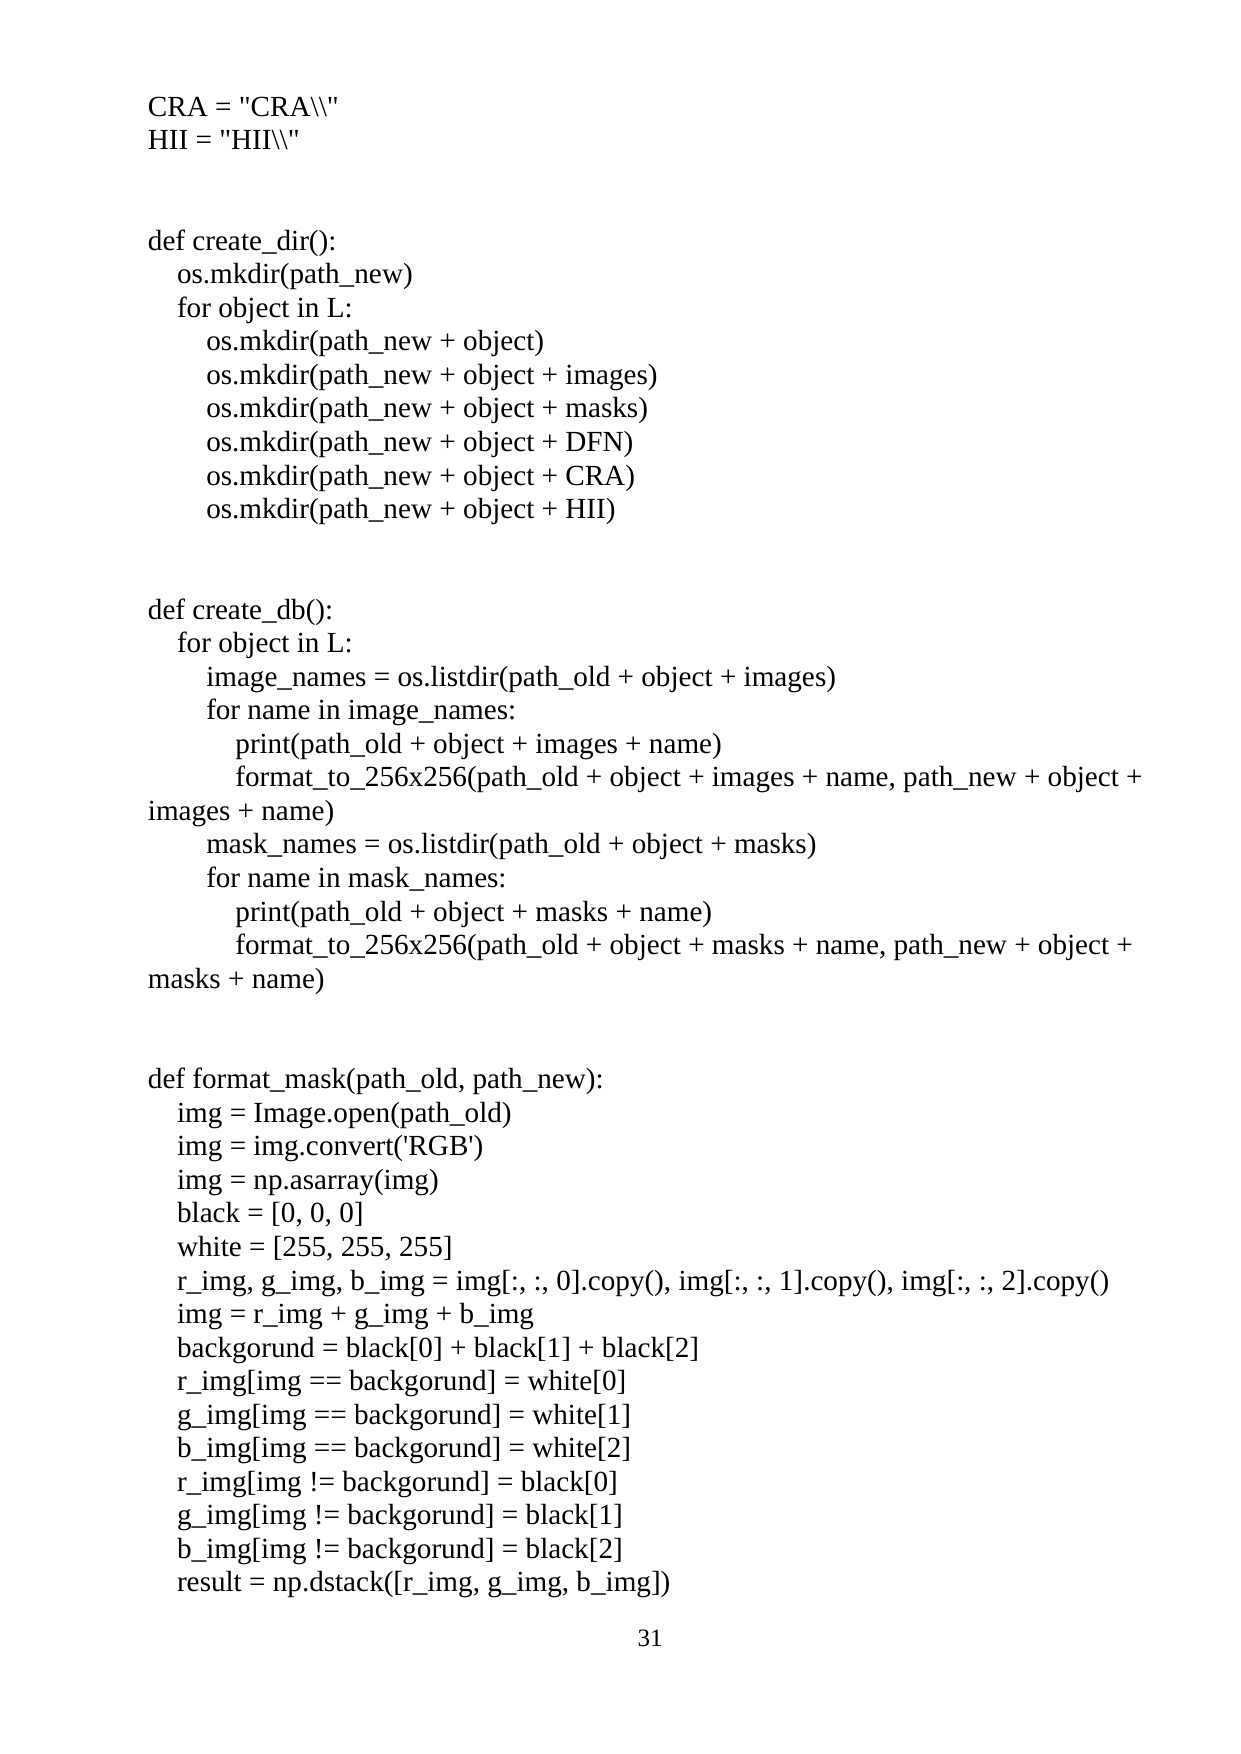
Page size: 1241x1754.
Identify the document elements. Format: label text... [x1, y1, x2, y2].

text image_names = os.listdir(path_old + object + images) [148, 659, 1152, 692]
text for name in image_names: [148, 692, 1152, 726]
text os.mkdir(path_new + object + masks) [148, 391, 1152, 424]
text os.mkdir(path_new + object) [148, 323, 1152, 357]
text white = [255, 255, 255] [148, 1229, 1152, 1263]
text def create_db(): [148, 592, 1152, 625]
text CRA = "CRA\\" [148, 89, 1152, 122]
text def format_mask(path_old, path_new): [148, 1061, 1152, 1095]
text os.mkdir(path_new + object + images) [148, 357, 1152, 391]
text img = img.convert('RGB') [148, 1128, 1152, 1162]
text img = r_img + g_img + b_img [148, 1296, 1152, 1330]
text black = [0, 0, 0] [148, 1196, 1152, 1229]
text img = Image.open(path_old) [148, 1095, 1152, 1128]
text r_img[img != backgorund] = black[0] [148, 1464, 1152, 1497]
text for object in L: [148, 290, 1152, 323]
text os.mkdir(path_new + object + CRA) [148, 458, 1152, 491]
text format_to_256x256(path_old + object + masks + name, path_new + object + masks + name) [148, 927, 1152, 994]
text result = np.dstack([r_img, g_img, b_img]) [148, 1564, 1152, 1598]
text os.mkdir(path_new + object + HII) [148, 491, 1152, 525]
text print(path_old + object + images + name) [148, 726, 1152, 759]
text for name in mask_names: [148, 860, 1152, 894]
text b_img[img != backgorund] = black[2] [148, 1531, 1152, 1564]
text g_img[img != backgorund] = black[1] [148, 1497, 1152, 1531]
text backgorund = black[0] + black[1] + black[2] [148, 1330, 1152, 1363]
text img = np.asarray(img) [148, 1162, 1152, 1196]
text os.mkdir(path_new + object + DFN) [148, 424, 1152, 458]
text print(path_old + object + masks + name) [148, 894, 1152, 927]
text os.mkdir(path_new) [148, 256, 1152, 290]
text mask_names = os.listdir(path_old + object + masks) [148, 827, 1152, 860]
text r_img, g_img, b_img = img[:, :, 0].copy(), img[:, :, 1].copy(), img[:, :, 2].copy() [148, 1263, 1152, 1296]
text format_to_256x256(path_old + object + images + name, path_new + object + images + name) [148, 759, 1152, 827]
text b_img[img == backgorund] = white[2] [148, 1430, 1152, 1464]
text HII = "HII\\" [148, 122, 1152, 156]
text g_img[img == backgorund] = white[1] [148, 1397, 1152, 1430]
text for object in L: [148, 625, 1152, 659]
text r_img[img == backgorund] = white[0] [148, 1363, 1152, 1397]
text def create_dir(): [148, 223, 1152, 256]
